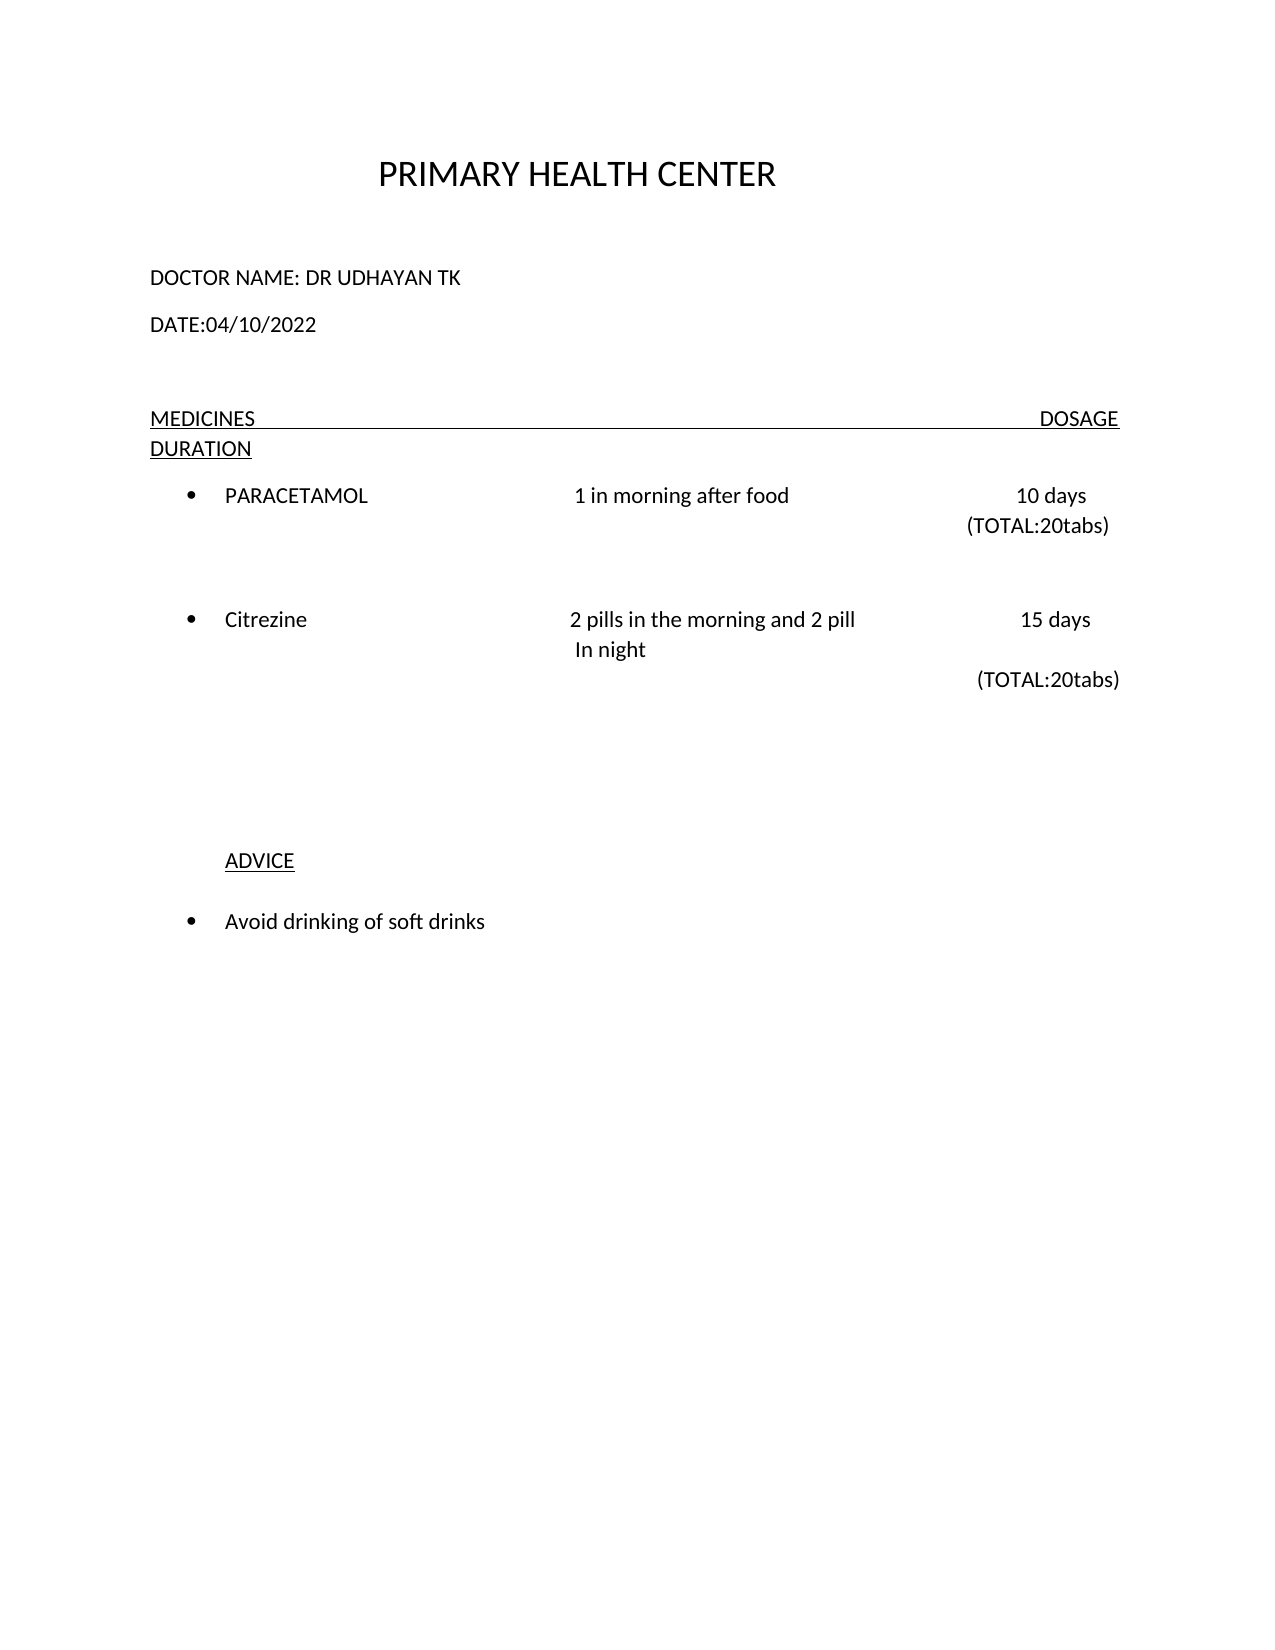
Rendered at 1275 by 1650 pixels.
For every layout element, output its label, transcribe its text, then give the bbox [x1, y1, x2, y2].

list PARACETAMOL 1 in morning after food 10 days [187, 481, 1125, 509]
list In night [225, 635, 1125, 663]
text MEDICINES DOSAGE DURATION [150, 404, 1125, 462]
list Citrezine 2 pills in the morning and 2 pill 15 days [187, 605, 1125, 633]
list (TOTAL:20tabs) [225, 665, 1125, 693]
list ADVICE [225, 846, 1125, 874]
text PRIMARY HEALTH CENTER [150, 150, 1125, 196]
list (TOTAL:20tabs) [225, 511, 1125, 539]
text DATE:04/10/2022 [150, 310, 1125, 338]
text DOCTOR NAME: DR UDHAYAN TK [150, 263, 1125, 291]
list Avoid drinking of soft drinks [187, 907, 1125, 935]
